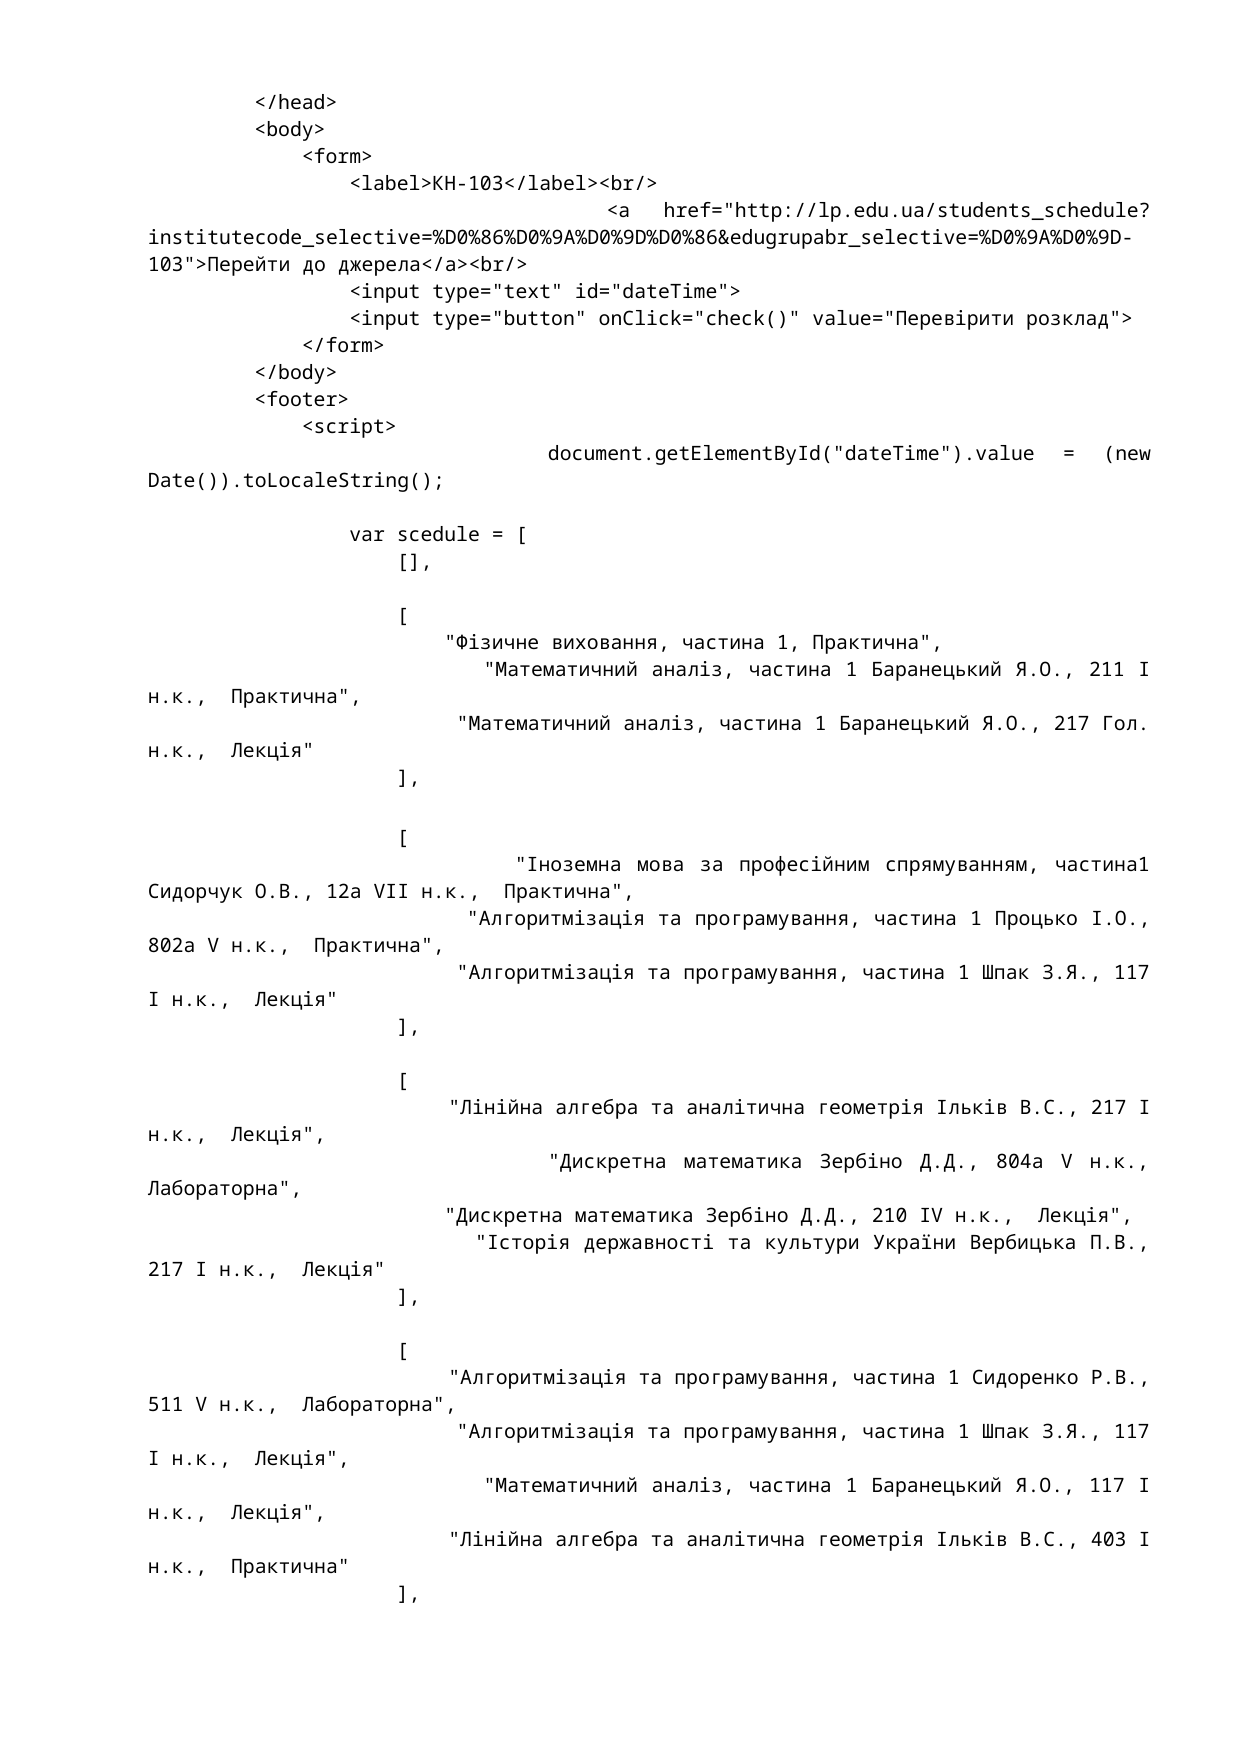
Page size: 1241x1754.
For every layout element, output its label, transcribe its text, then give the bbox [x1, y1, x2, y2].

text "Математичний аналіз, частина 1 Баранецький Я.О., 117 I н.к., Лекція", [148, 1471, 1152, 1525]
text document.getElementById("dateTime").value = (new Date()).toLocaleString(); [148, 439, 1152, 493]
text <input type="text" id="dateTime"> [148, 277, 1152, 304]
text ], [148, 1012, 1152, 1039]
text <footer> [148, 385, 1152, 412]
text "Фізичне виховання, частина 1, Практична", [148, 628, 1152, 655]
text [ [148, 1336, 1152, 1363]
text [ [148, 1066, 1152, 1093]
text "Лінійна алгебра та аналітична геометрія Ільків В.С., 217 I н.к., Лекція", [148, 1093, 1152, 1147]
text "Історія державності та культури України Вербицька П.В., 217 I н.к., Лекція" [148, 1228, 1152, 1282]
text [], [148, 547, 1152, 574]
text </body> [148, 358, 1152, 385]
text "Математичний аналіз, частина 1 Баранецький Я.О., 211 I н.к., Практична", [148, 655, 1152, 709]
text "Алгоритмізація та програмування, частина 1 Шпак З.Я., 117 I н.к., Лекція" [148, 958, 1152, 1012]
text var scedule = [ [148, 520, 1152, 547]
text "Алгоритмізація та програмування, частина 1 Шпак З.Я., 117 I н.к., Лекція", [148, 1417, 1152, 1471]
text ], [148, 763, 1152, 790]
text "Математичний аналіз, частина 1 Баранецький Я.О., 217 Гол. н.к., Лекція" [148, 709, 1152, 763]
text ], [148, 1282, 1152, 1309]
text "Дискретна математика Зербіно Д.Д., 804а V н.к., Лабораторна", [148, 1147, 1152, 1201]
text "Іноземна мова за професійним спрямуванням, частина1 Сидорчук О.В., 12а VII н.к., Практична", [148, 851, 1152, 904]
text <form> [148, 142, 1152, 169]
text "Лінійна алгебра та аналітична геометрія Ільків В.С., 403 I н.к., Практична" [148, 1525, 1152, 1579]
text "Алгоритмізація та програмування, частина 1 Процько І.О., 802а V н.к., Практична", [148, 904, 1152, 958]
text <script> [148, 412, 1152, 439]
text <label>КН-103</label><br/> [148, 169, 1152, 196]
text </head> [148, 88, 1152, 116]
text </form> [148, 331, 1152, 358]
text "Дискретна математика Зербіно Д.Д., 210 IV н.к., Лекція", [148, 1201, 1152, 1228]
text <input type="button" onClick="check()" value="Перевірити розклад"> [148, 304, 1152, 331]
text "Алгоритмізація та програмування, частина 1 Сидоренко Р.В., 511 V н.к., Лабораторна", [148, 1363, 1152, 1417]
text ], [148, 1579, 1152, 1606]
text <a href="http://lp.edu.ua/students_schedule?institutecode_selective=%D0%86%D0%9A%D0%9D%D0%86&edugrupabr_selective=%D0%9A%D0%9D-103">Перейти до джерела</a><br/> [148, 196, 1152, 277]
text [ [148, 601, 1152, 628]
text <body> [148, 116, 1152, 142]
text [ [148, 823, 1152, 851]
